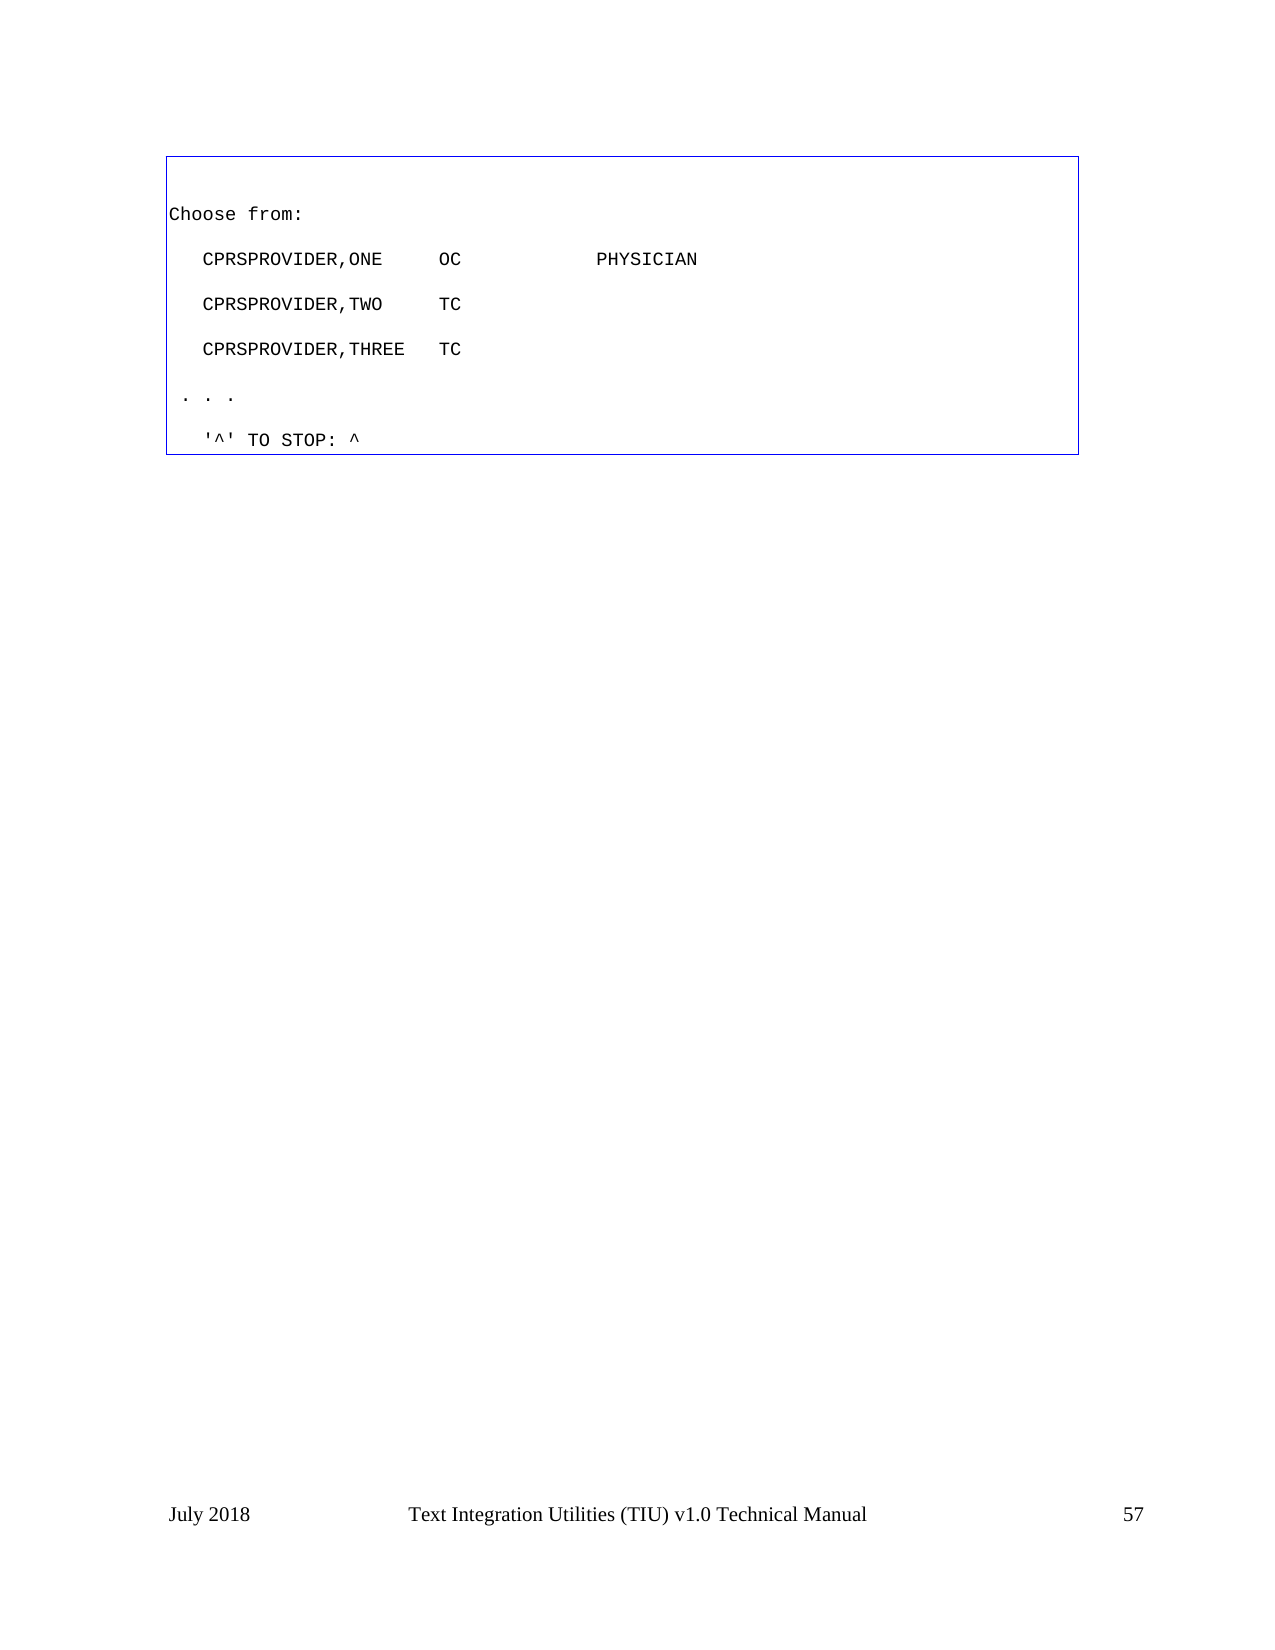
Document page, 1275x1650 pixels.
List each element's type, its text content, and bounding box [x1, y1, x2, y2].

text . . . [167, 382, 1078, 407]
text CPRSPROVIDER,THREE TC [167, 337, 1078, 361]
text '^' TO STOP: ^ [167, 427, 1078, 454]
text Choose from: [167, 201, 1078, 226]
text CPRSPROVIDER,ONE OC PHYSICIAN [167, 247, 1078, 271]
text CPRSPROVIDER,TWO TC [167, 292, 1078, 316]
